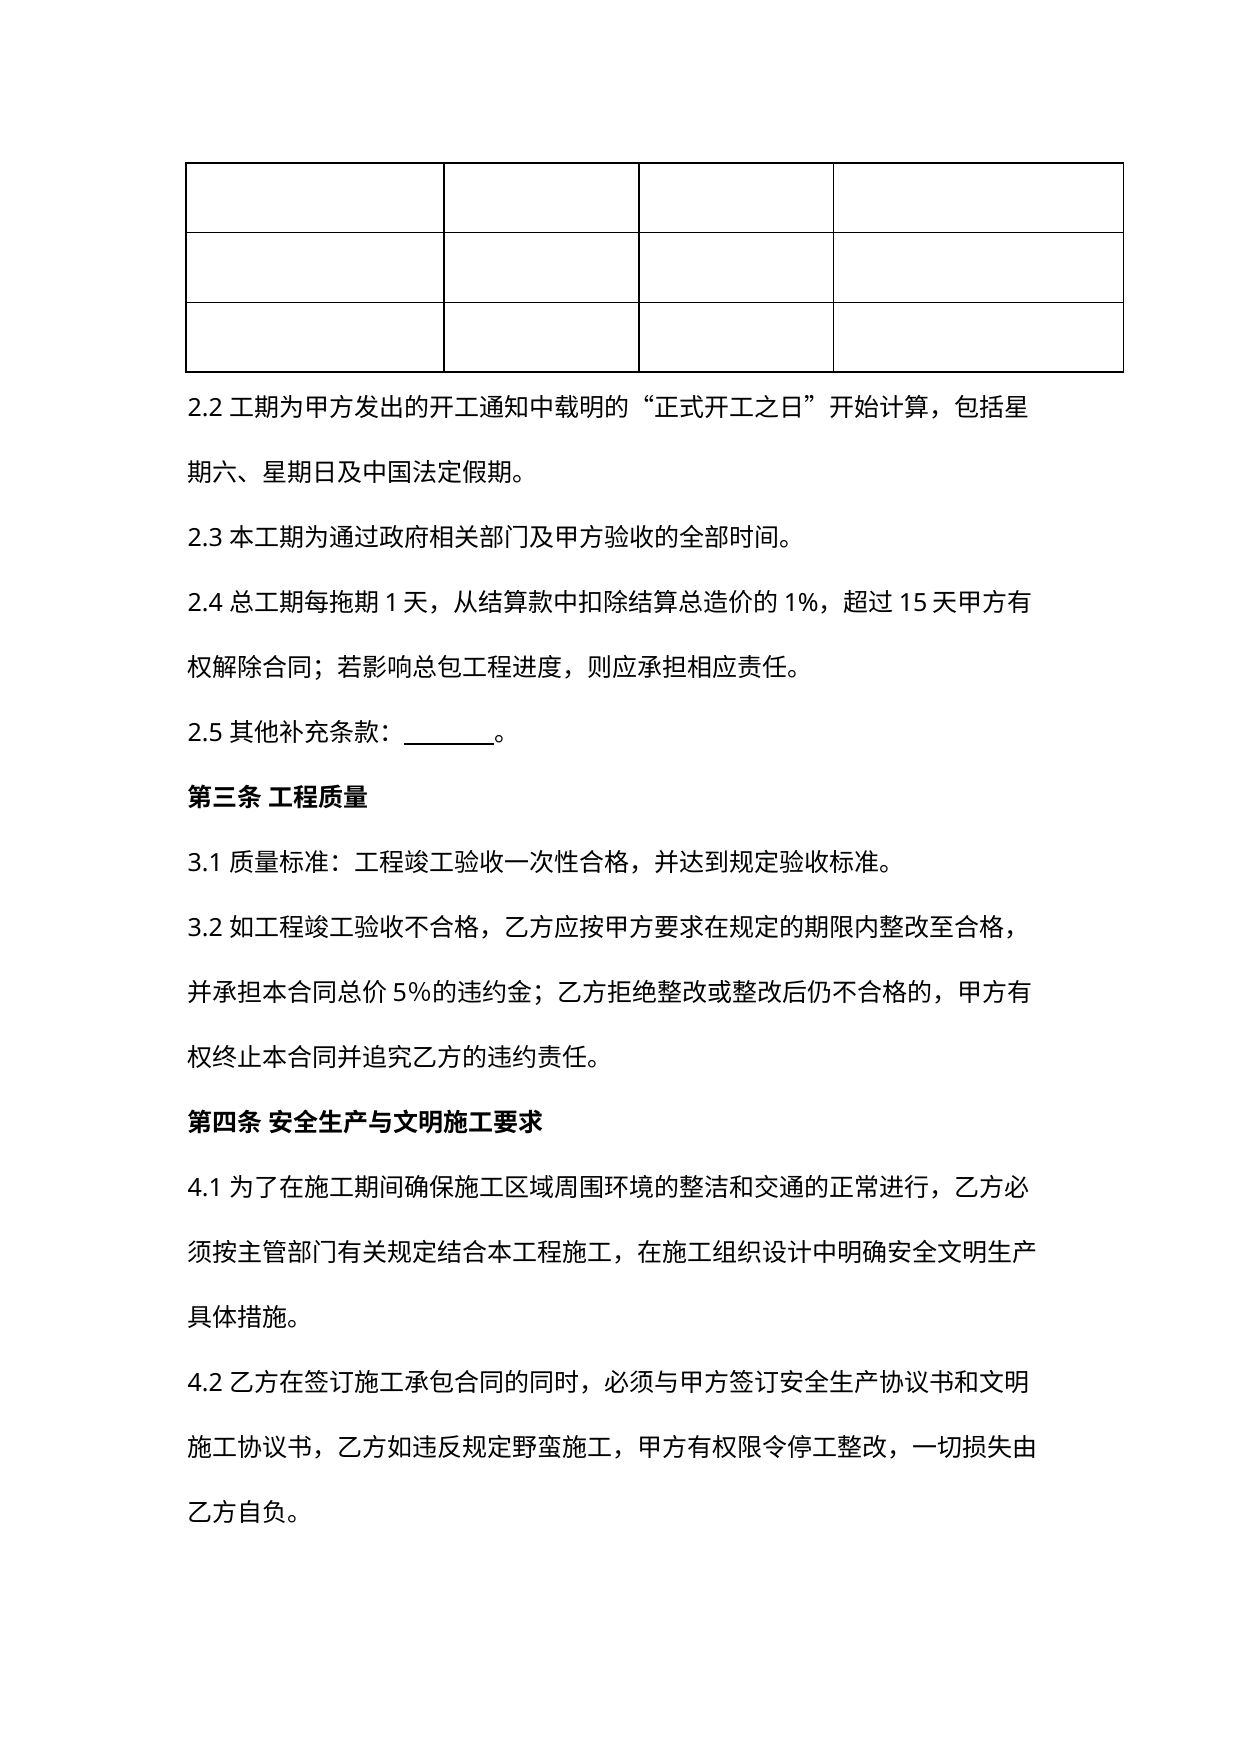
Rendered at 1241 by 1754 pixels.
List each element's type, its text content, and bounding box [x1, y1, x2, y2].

text 4.1 为了在施工期间确保施工区域周围环境的整洁和交通的正常进行，乙方必须按主管部门有关规定结合本工程施工，在施工组织设计中明确安全文明生产具体措施。 [187, 1153, 1053, 1348]
text 2.3 本工期为通过政府相关部门及甲方验收的全部时间。 [187, 503, 1053, 568]
table_cell [187, 233, 443, 301]
table_cell [834, 303, 1123, 371]
table_cell [445, 233, 638, 301]
subtitle 第四条 安全生产与文明施工要求 [187, 1088, 1053, 1153]
text 3.1 质量标准：工程竣工验收一次性合格，并达到规定验收标准。 [187, 828, 1053, 893]
table_cell [640, 164, 833, 232]
table_cell [640, 303, 833, 371]
text 2.4 总工期每拖期1天，从结算款中扣除结算总造价的1%，超过15天甲方有权解除合同；若影响总包工程进度，则应承担相应责任。 [187, 568, 1053, 698]
text 2.2 工期为甲方发出的开工通知中载明的“正式开工之日”开始计算，包括星期六、星期日及中国法定假期。 [187, 373, 1053, 503]
table_cell [834, 233, 1123, 301]
table_cell [445, 303, 638, 371]
text 3.2 如工程竣工验收不合格，乙方应按甲方要求在规定的期限内整改至合格，并承担本合同总价5％的违约金；乙方拒绝整改或整改后仍不合格的，甲方有权终止本合同并追究乙方的违约责任。 [187, 893, 1053, 1088]
table_cell [445, 164, 638, 232]
table_cell [187, 303, 443, 371]
table_cell [187, 164, 443, 232]
table_cell [834, 164, 1123, 232]
text 2.5 其他补充条款： 。 [187, 698, 1053, 763]
text 4.2 乙方在签订施工承包合同的同时，必须与甲方签订安全生产协议书和文明施工协议书，乙方如违反规定野蛮施工，甲方有权限令停工整改，一切损失由乙方自负。 [187, 1348, 1053, 1543]
table_cell [640, 233, 833, 301]
subtitle 第三条 工程质量 [187, 763, 1053, 828]
